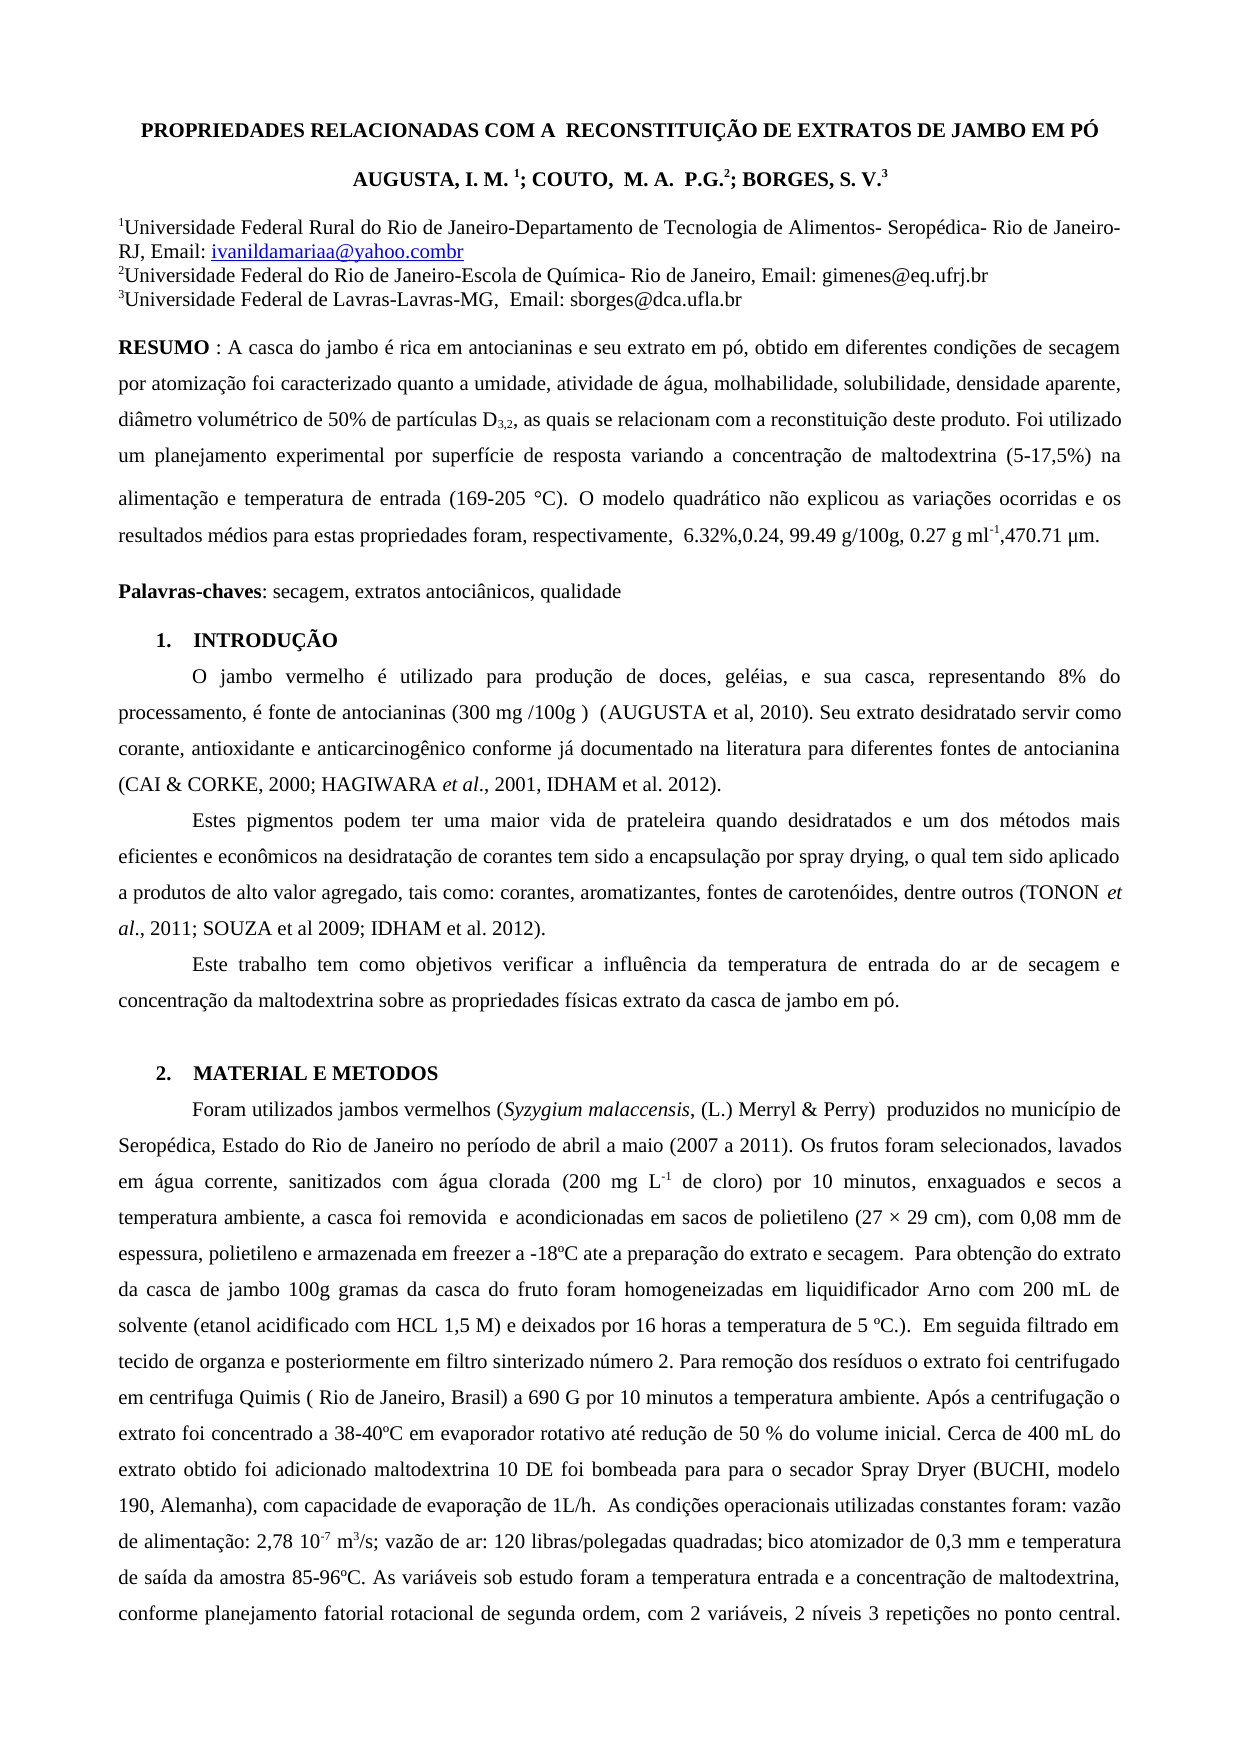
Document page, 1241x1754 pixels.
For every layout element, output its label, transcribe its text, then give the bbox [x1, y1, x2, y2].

list INTRODUÇÃO [156, 628, 1122, 652]
text RESUMO : A casca do jambo é rica em antocianinas e seu extrato em pó, obtido em diferentes condições de secagem por atomização foi caracterizado quanto a umidade, atividade de água, molhabilidade, solubilidade, densidade aparente, diâmetro volumétrico de 50% de partículas D3,2, as quais se relacionam com a reconstituição deste produto. Foi utilizado um planejamento experimental por superfície de resposta variando a concentração de maltodextrina (5-17,5%) na alimentação e temperatura de entrada (169-). O modelo quadrático não explicou as variações ocorridas e os resultados médios para estas propriedades foram, respectivamente, 6.32%,0.24, 99.49 g/100g, ml-1,470.71 μm. [118, 335, 1122, 547]
text AUGUSTA, I. M. 1; COUTO, M. A. P.G.2; BORGES, S. V.3 [118, 167, 1122, 191]
text 3Universidade Federal de Lavras-Lavras-MG, Email: sborges@dca.ufla.br [118, 287, 1122, 311]
text 2Universidade Federal do Rio de Janeiro-Escola de Química- Rio de Janeiro, Email: gimenes@eq.ufrj.br [118, 263, 1122, 287]
text O jambo vermelho é utilizado para produção de doces, geléias, e sua casca, representando 8% do processamento, é fonte de antocianinas (300 mg /100g ) (Augusta et al, 2010). Seu extrato desidratado servir como corante, antioxidante e anticarcinogênico conforme já documentado na literatura para diferentes fontes de antocianina (CAI & CORKE, 2000; Hagiwara et al., 2001, IDHAM et al. 2012). [118, 664, 1122, 796]
text Palavras-chaves: secagem, extratos antociânicos, qualidade [118, 579, 1122, 603]
text Este trabalho tem como objetivos verificar a influência da temperatura de entrada do ar de secagem e concentração da maltodextrina sobre as propriedades físicas extrato da casca de jambo em pó. [118, 952, 1122, 1012]
text Estes pigmentos podem ter uma maior vida de prateleira quando desidratados e um dos métodos mais eficientes e econômicos na desidratação de corantes tem sido a encapsulação por spray drying, o qual tem sido aplicado a produtos de alto valor agregado, tais como: corantes, aromatizantes, fontes de carotenóides, dentre outros (TONON et al., 2011; SOUZA et al 2009; IDHAM et al. 2012). [118, 808, 1122, 940]
list MATERIAL E METODOS [156, 1060, 1122, 1084]
text 1Universidade Federal Rural do Rio de Janeiro-Departamento de Tecnologia de Alimentos- Seropédica- Rio de Janeiro-RJ, Email: ivanildamariaa@yahoo.combr [118, 215, 1122, 263]
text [118, 1096, 1122, 1625]
text PROPRIEDADES RELACIONADAS COM A RECONSTITUIÇÃO DE EXTRATOS DE JAMBO EM PÓ [118, 118, 1122, 142]
